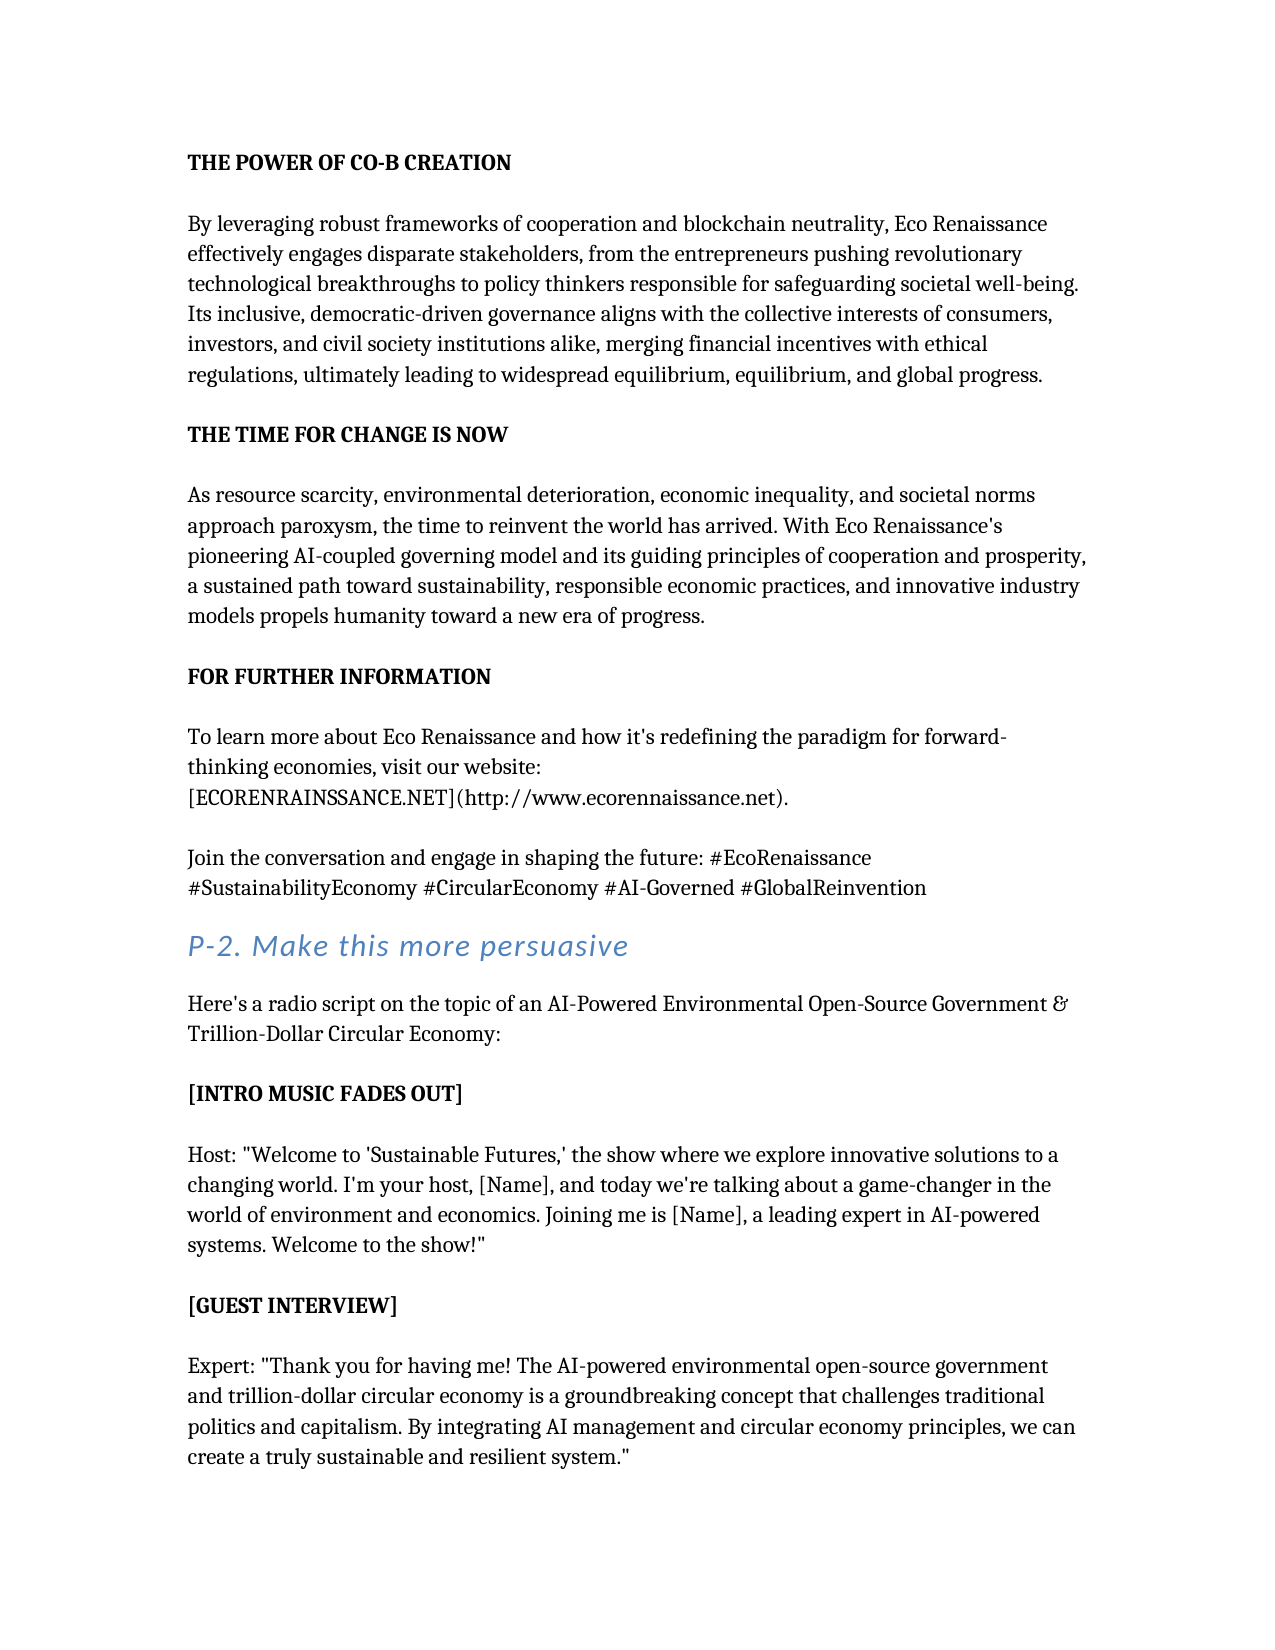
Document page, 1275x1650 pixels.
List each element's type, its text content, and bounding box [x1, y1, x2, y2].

subtitle P-2. Make this more persuasive [187, 926, 1087, 964]
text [187, 150, 1087, 901]
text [187, 991, 1087, 1470]
